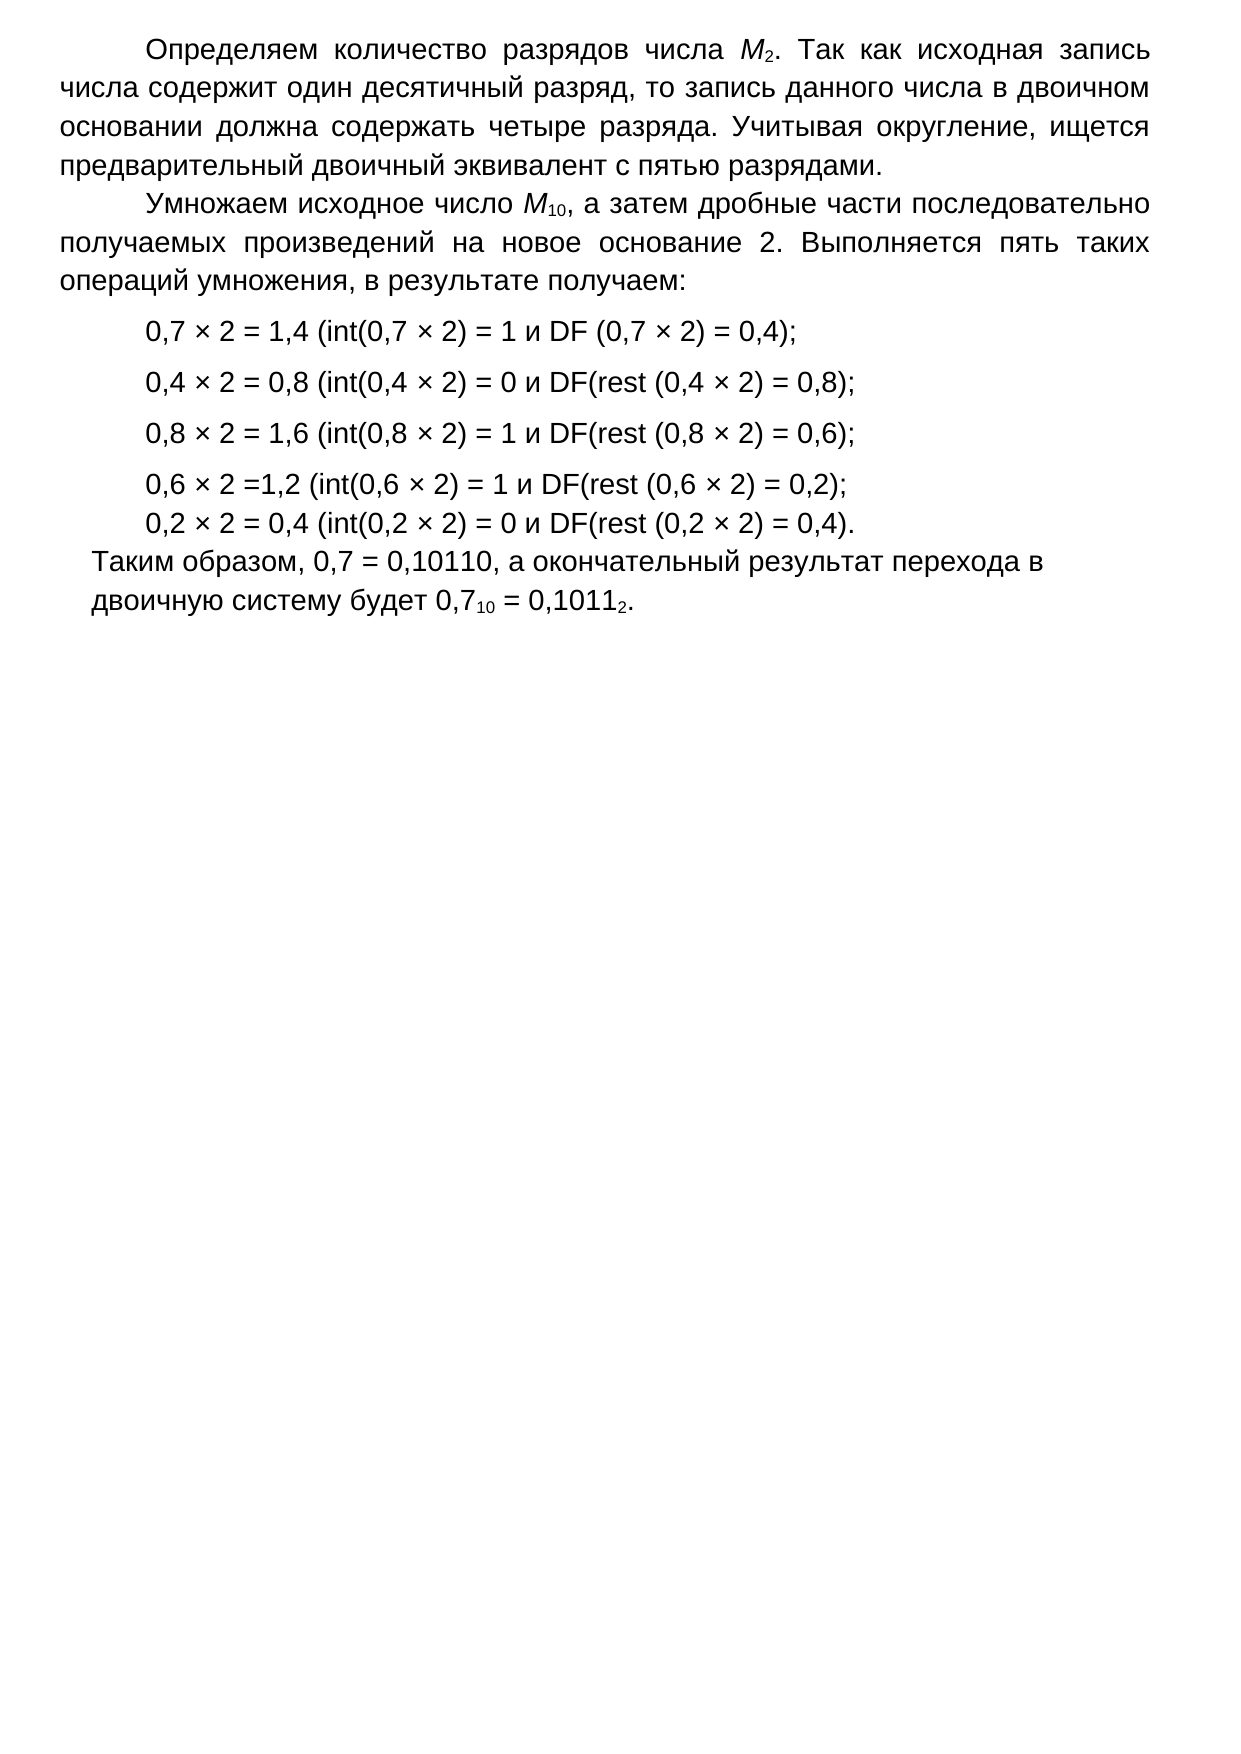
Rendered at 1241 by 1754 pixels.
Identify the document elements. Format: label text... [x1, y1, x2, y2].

text Таким образом, 0,7 = 0,10110, а окончательный результат перехода в двоичную систему будет 0,710 = 0,10112. [91, 544, 1151, 616]
text 0,4 × 2 = 0,8 (int(0,4 × 2) = 0 и DF(rest (0,4 × 2) = 0,8); [59, 365, 1151, 399]
text Умножаем исходное число M10, а затем дробные части последовательно получаемых произведений на новое основание 2. Выполняется пять таких операций умножения, в результате получаем: [59, 186, 1151, 297]
text Определяем количество разрядов числа M2. Так как исходная запись числа содержит один десятичный разряд, то запись данного числа в двоичном основании должна содержать четыре разряда. Учитывая округление, ищется предварительный двоичный эквивалент с пятью разрядами. [59, 32, 1151, 181]
text 0,6 × 2 =1,2 (int(0,6 × 2) = 1 и DF(rest (0,6 × 2) = 0,2); [59, 467, 1151, 501]
text 0,2 × 2 = 0,4 (int(0,2 × 2) = 0 и DF(rest (0,2 × 2) = 0,4). [59, 506, 1151, 539]
text 0,7 × 2 = 1,4 (int(0,7 × 2) = 1 и DF (0,7 × 2) = 0,4); [59, 314, 1151, 348]
text 0,8 × 2 = 1,6 (int(0,8 × 2) = 1 и DF(rest (0,8 × 2) = 0,6); [59, 416, 1151, 450]
